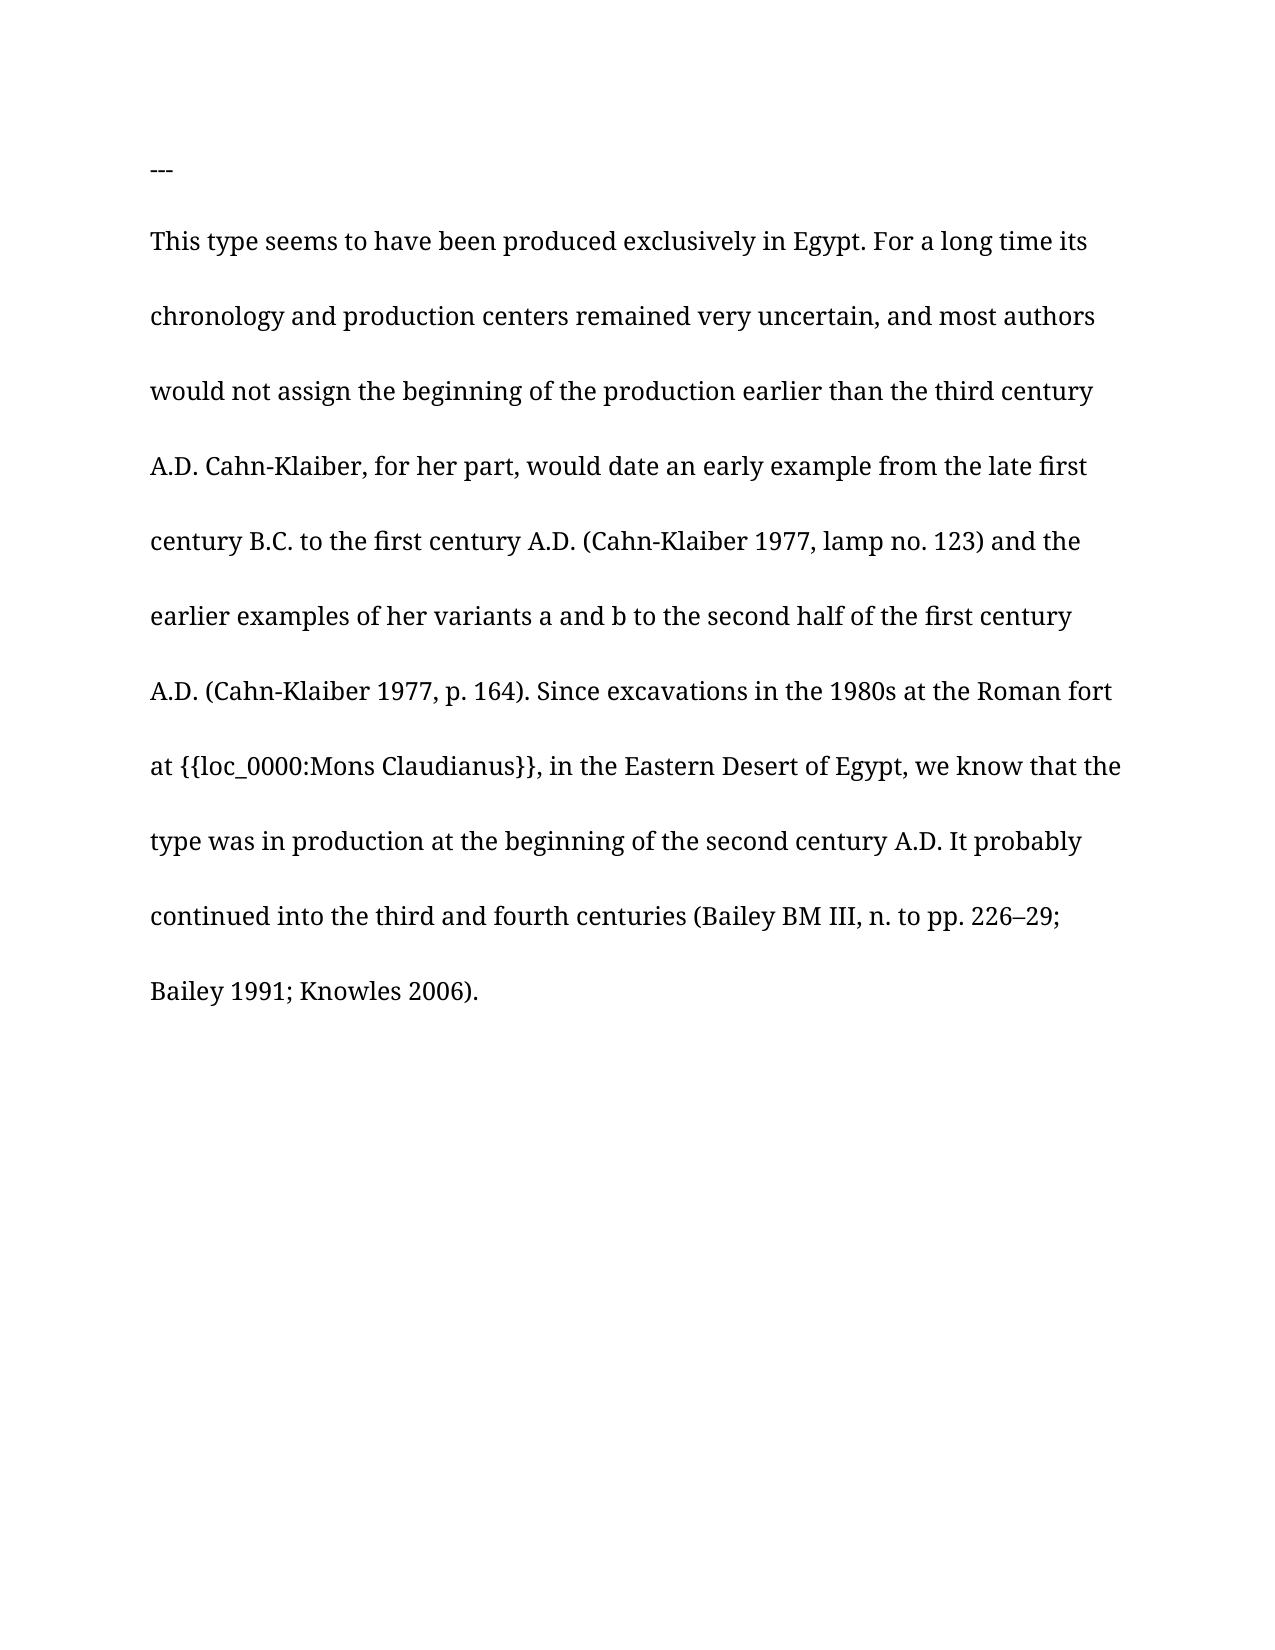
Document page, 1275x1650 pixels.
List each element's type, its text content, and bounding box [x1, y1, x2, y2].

list This type seems to have been produced exclusively in Egypt. For a long time its chronology and production centers remained very uncertain, and most authors would not assign the beginning of the production earlier than the third century A.D. Cahn-Klaiber, for her part, would date an early example from the late first century B.C. to the first century A.D. (Cahn-Klaiber 1977, lamp no. 123) and the earlier examples of her variants a and b to the second half of the first century A.D. (Cahn-Klaiber 1977, p. 164). Since excavations in the 1980s at the Roman fort at {{loc_0000:Mons Claudianus}}, in the Eastern Desert of Egypt, we know that the type was in production at the beginning of the second century A.D. It probably continued into the third and fourth centuries (Bailey BM III, n. to pp. 226–29; Bailey 1991; Knowles 2006). [150, 222, 1125, 1009]
list --- [150, 150, 1125, 187]
